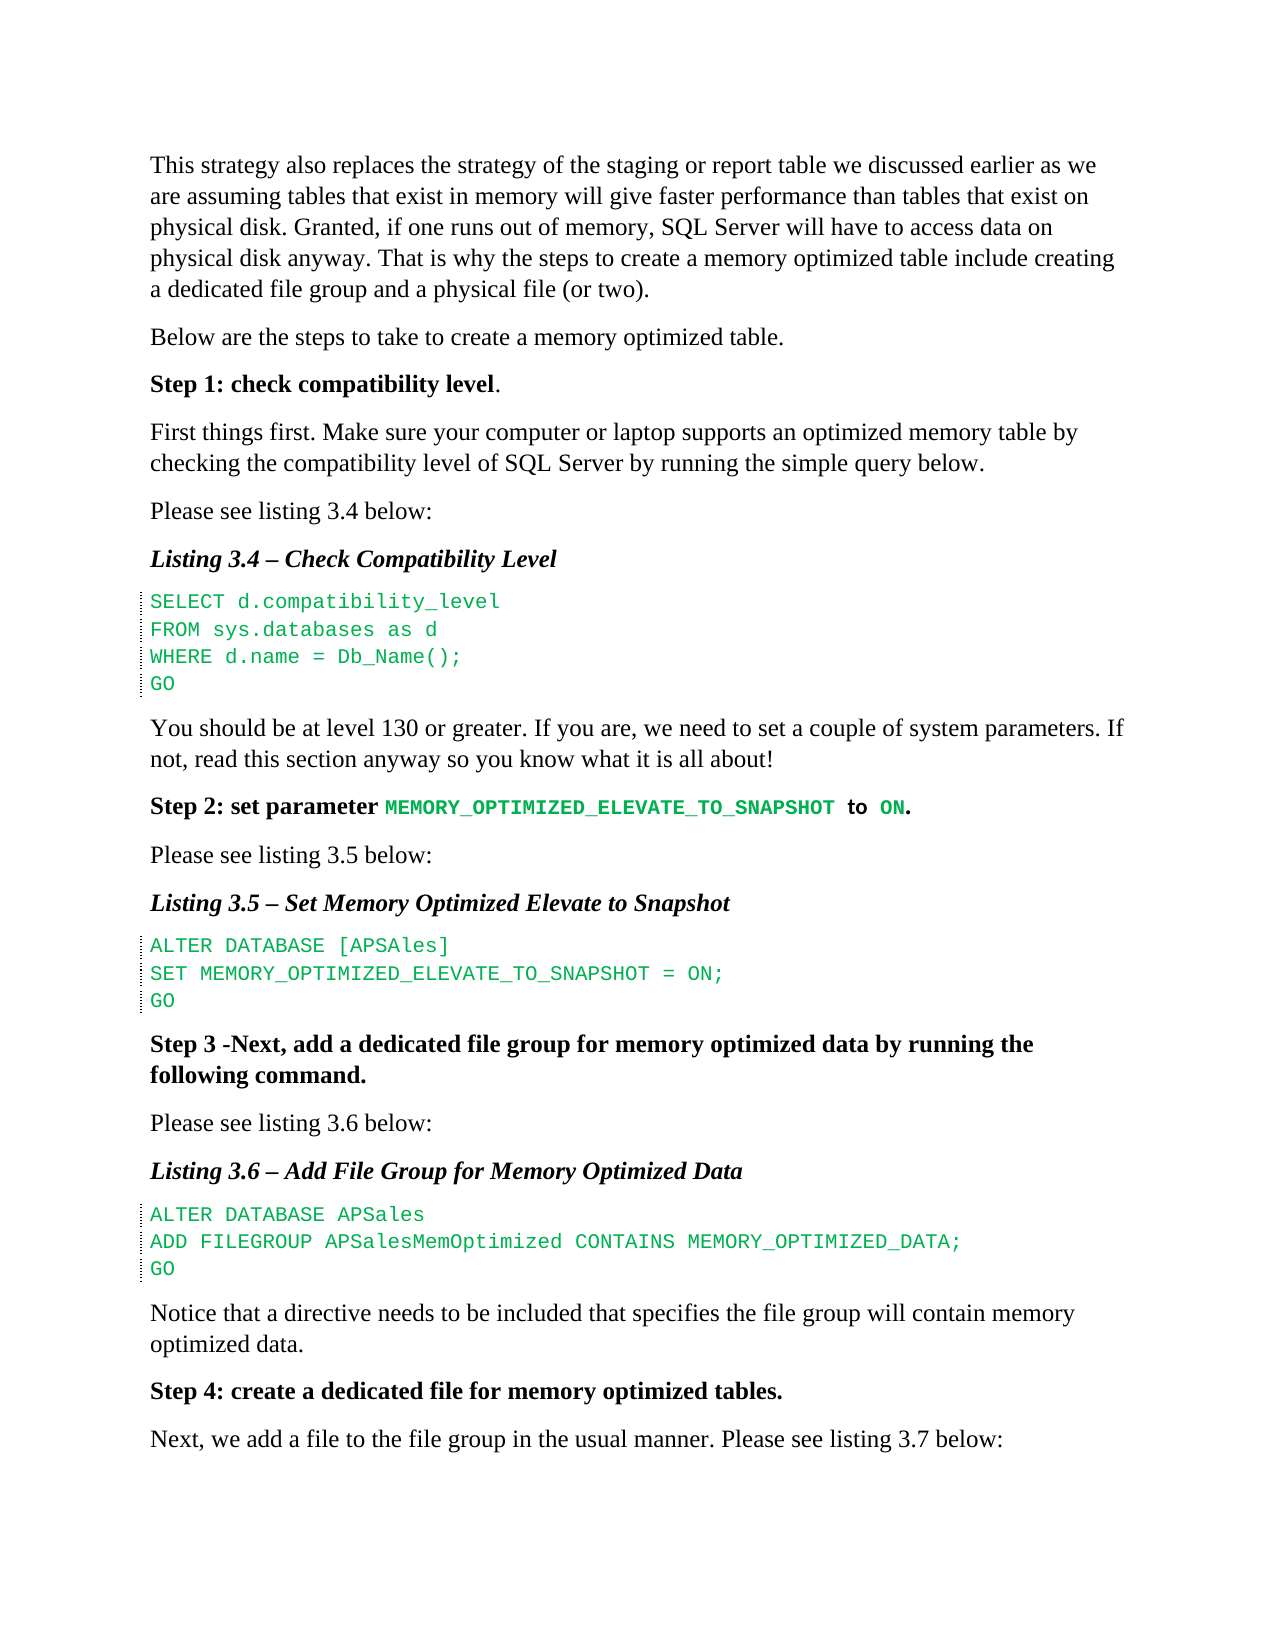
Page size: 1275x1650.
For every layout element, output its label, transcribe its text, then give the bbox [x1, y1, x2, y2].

text Notice that a directive needs to be included that specifies the file group will contain memory optimized data. [150, 1298, 1125, 1357]
text Please see listing 3.6 below: [150, 1108, 1125, 1137]
text Step 1: check compatibility level. [150, 369, 1125, 398]
text Please see listing 3.5 below: [150, 840, 1125, 869]
text SET MEMORY_OPTIMIZED_ELEVATE_TO_SNAPSHOT = ON; [139, 963, 1125, 986]
text Listing 3.5 – Set Memory Optimized Elevate to Snapshot [150, 888, 1125, 916]
text First things first. Make sure your computer or laptop supports an optimized memory table by checking the compatibility level of SQL Server by running the simple query below. [150, 417, 1125, 477]
text Step 4: create a dedicated file for memory optimized tables. [150, 1376, 1125, 1405]
text Listing 3.4 – Check Compatibility Level [150, 544, 1125, 572]
text ADD FILEGROUP APSalesMemOptimized CONTAINS MEMORY_OPTIMIZED_DATA; [139, 1231, 1125, 1254]
text Listing 3.6 – Add File Group for Memory Optimized Data [150, 1156, 1125, 1185]
text Next, we add a file to the file group in the usual manner. Please see listing 3.7 below: [150, 1424, 1125, 1453]
text FROM sys.databases as d [139, 619, 1125, 642]
text This strategy also replaces the strategy of the staging or report table we discussed earlier as we are assuming tables that exist in memory will give faster performance than tables that exist on physical disk. Granted, if one runs out of memory, SQL Server will have to access data on physical disk anyway. That is why the steps to create a memory optimized table include creating a dedicated file group and a physical file (or two). [150, 150, 1125, 303]
text Step 3 -Next, add a dedicated file group for memory optimized data by running the following command. [150, 1029, 1125, 1089]
text Please see listing 3.4 below: [150, 496, 1125, 525]
text GO [139, 673, 1125, 697]
text Step 2: set parameter MEMORY_OPTIMIZED_ELEVATE_TO_SNAPSHOT to ON. [150, 791, 1125, 821]
text Below are the steps to take to create a memory optimized table. [150, 322, 1125, 351]
text SELECT d.compatibility_level [139, 591, 1125, 615]
text ALTER DATABASE APSales [139, 1204, 1125, 1227]
text GO [139, 990, 1125, 1013]
text ALTER DATABASE [APSAles] [139, 935, 1125, 959]
text GO [139, 1258, 1125, 1282]
text WHERE d.name = Db_Name(); [139, 646, 1125, 669]
text You should be at level 130 or greater. If you are, we need to set a couple of system parameters. If not, read this section anyway so you know what it is all about! [150, 713, 1125, 772]
